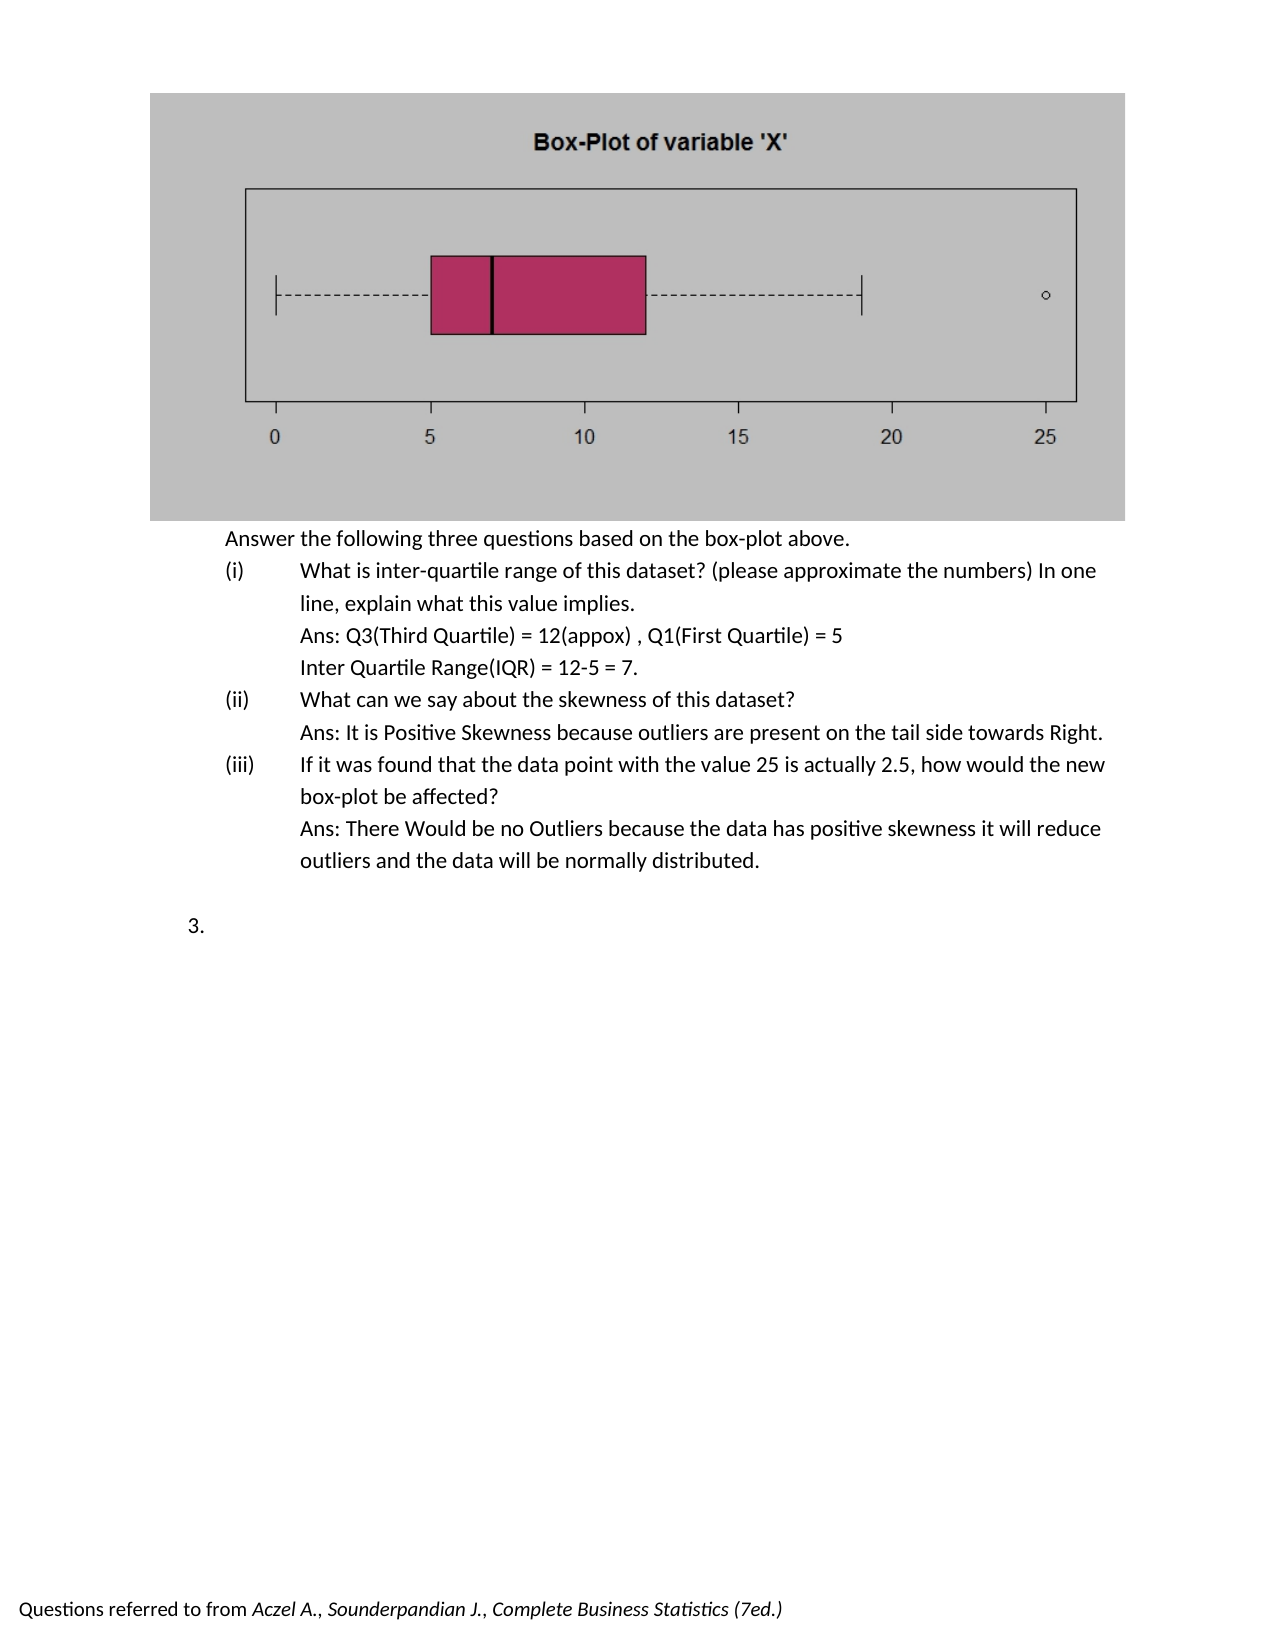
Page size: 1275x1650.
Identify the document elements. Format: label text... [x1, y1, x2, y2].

list What can we say about the skewness of this dataset? [225, 685, 1125, 713]
list Inter Quartile Range(IQR) = 12-5 = 7. [300, 653, 1125, 681]
list What is inter-quartile range of this dataset? (please approximate the numbers) In one line, explain what this value implies. [225, 557, 1125, 617]
list Ans: Q3(Third Quartile) = 12(appox) , Q1(First Quartile) = 5 [300, 621, 1125, 649]
list Answer the following three questions based on the box-plot above. [225, 524, 1125, 552]
picture [150, 93, 1125, 521]
list Ans: There Would be no Outliers because the data has positive skewness it will reduce outliers and the data will be normally distributed. [300, 814, 1125, 874]
list If it was found that the data point with the value 25 is actually 2.5, how would the new box-plot be affected? [225, 750, 1125, 810]
list Ans: It is Positive Skewness because outliers are present on the tail side towards Right. [300, 718, 1125, 746]
